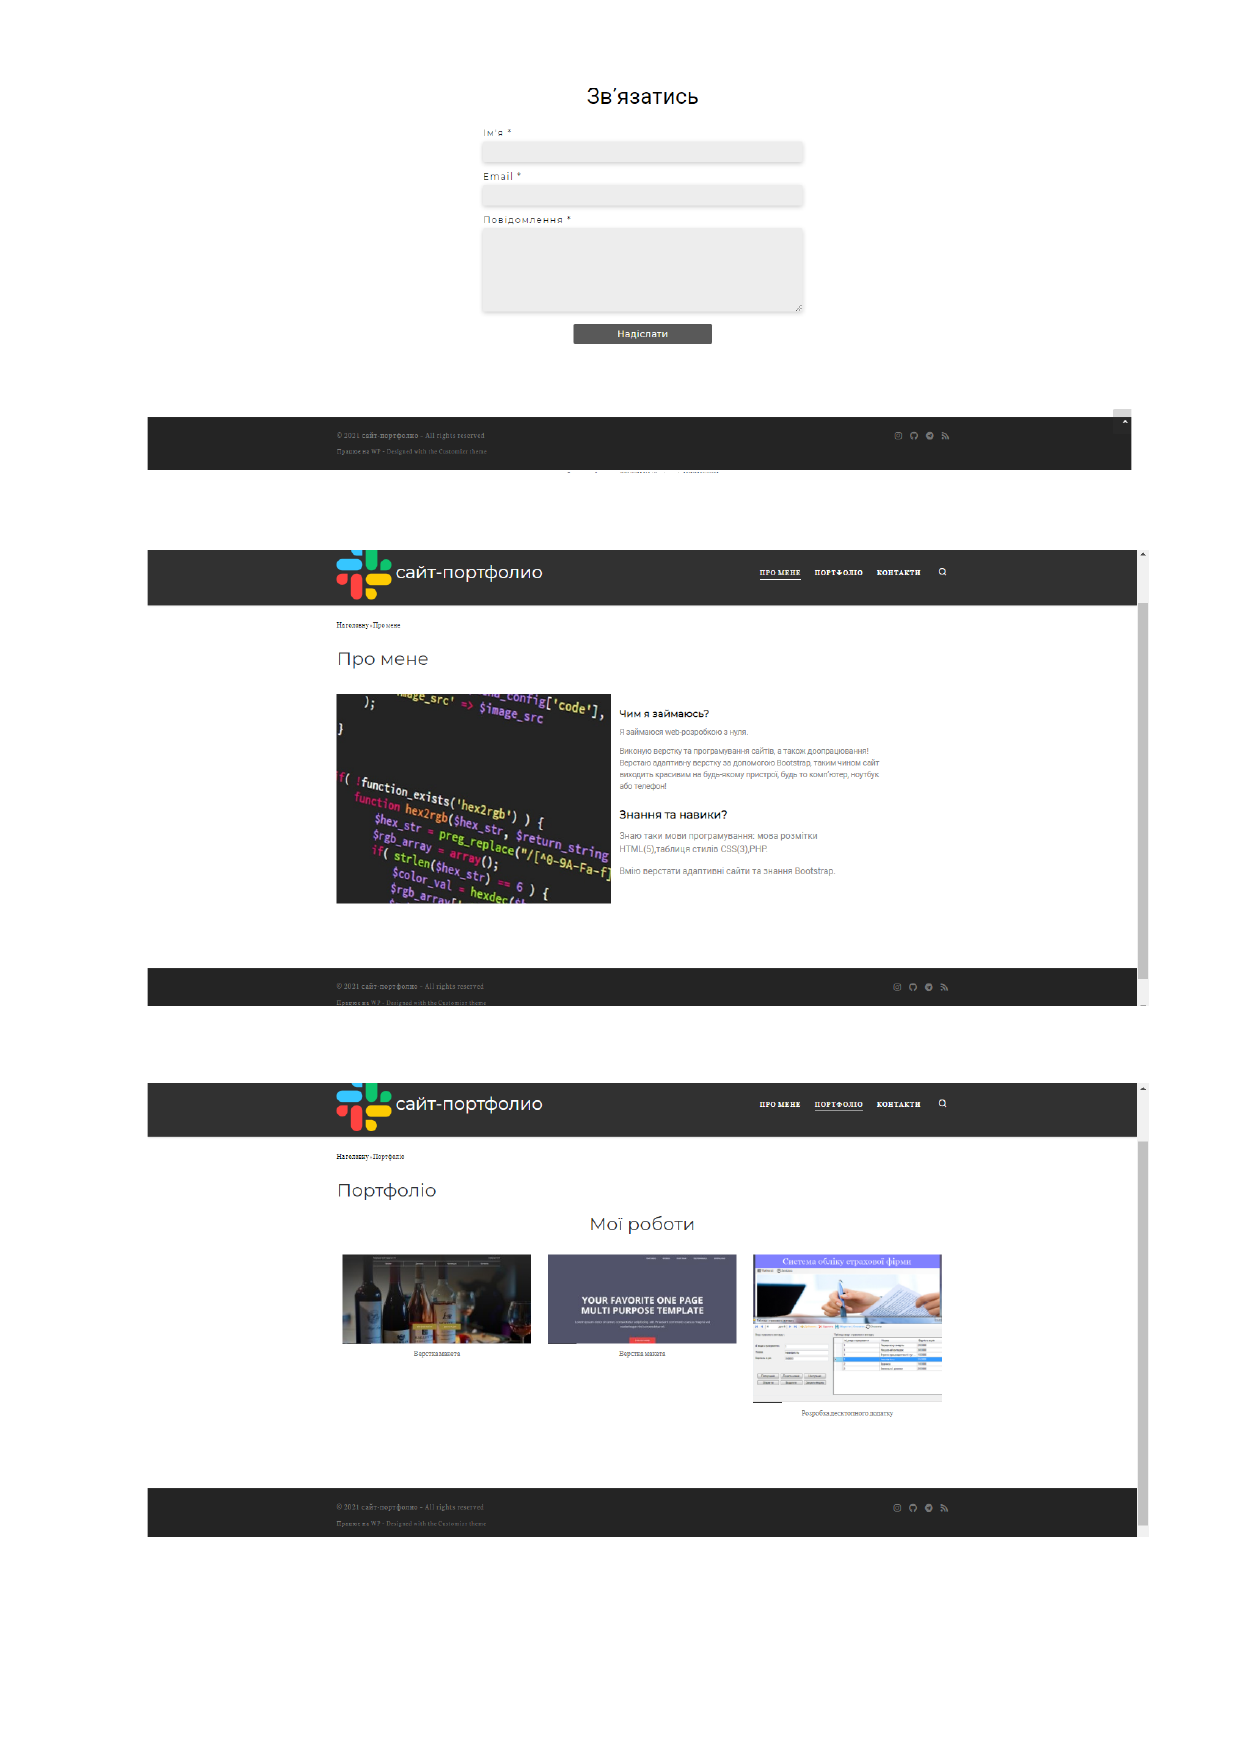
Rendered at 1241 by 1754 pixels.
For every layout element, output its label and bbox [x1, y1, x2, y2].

picture [147, 88, 1132, 473]
picture [147, 550, 1149, 1006]
picture [147, 1083, 1149, 1537]
